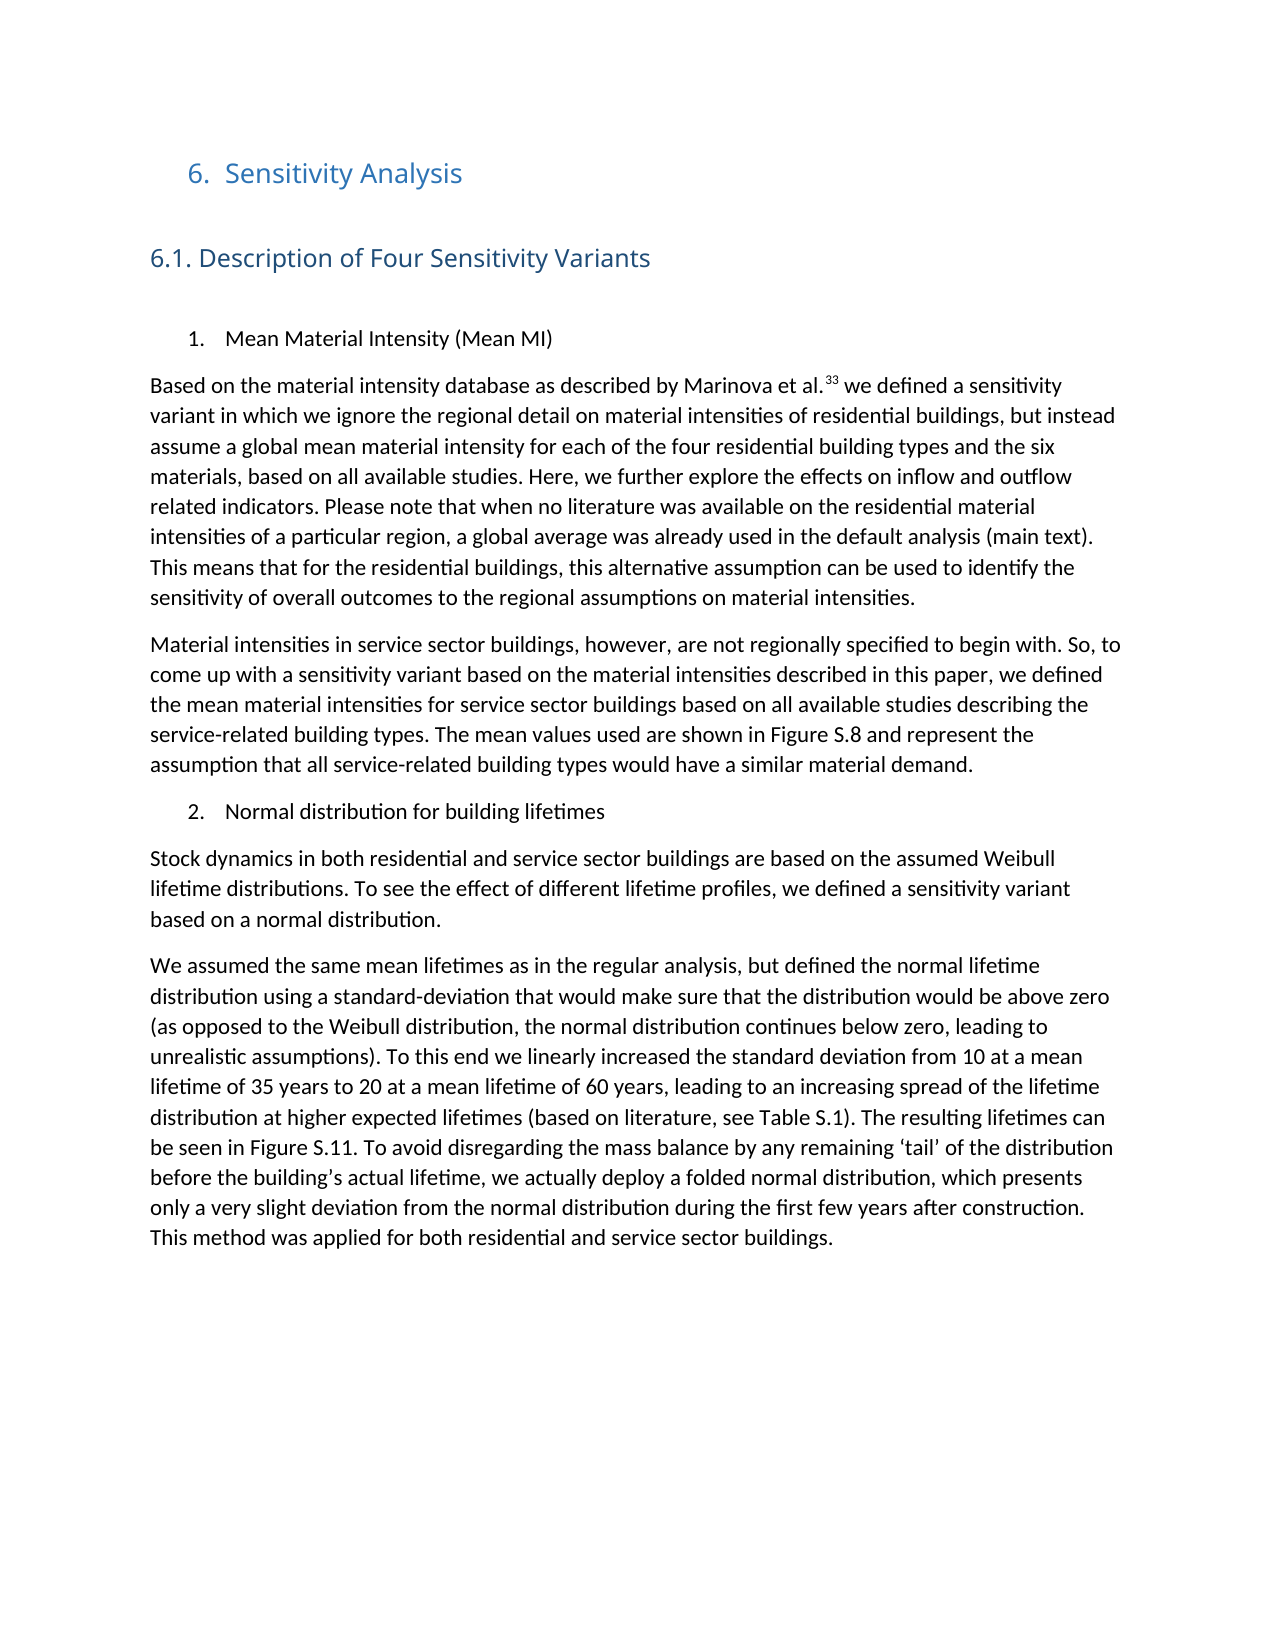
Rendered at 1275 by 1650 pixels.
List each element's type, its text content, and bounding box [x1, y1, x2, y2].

list Mean Material Intensity (Mean MI) [187, 324, 1125, 352]
text Stock dynamics in both residential and service sector buildings are based on the assumed Weibull lifetime distributions. To see the effect of different lifetime profiles, we defined a sensitivity variant based on a normal distribution. [150, 844, 1125, 933]
subtitle Sensitivity Analysis [187, 154, 1125, 191]
text Material intensities in service sector buildings, however, are not regionally specified to begin with. So, to come up with a sensitivity variant based on the material intensities described in this paper, we defined the mean material intensities for service sector buildings based on all available studies describing the service-related building types. The mean values used are shown in Figure S.8 and represent the assumption that all service-related building types would have a similar material demand. [150, 630, 1125, 778]
text We assumed the same mean lifetimes as in the regular analysis, but defined the normal lifetime distribution using a standard-deviation that would make sure that the distribution would be above zero (as opposed to the Weibull distribution, the normal distribution continues below zero, leading to unrealistic assumptions). To this end we linearly increased the standard deviation from 10 at a mean lifetime of 35 years to 20 at a mean lifetime of 60 years, leading to an increasing spread of the lifetime distribution at higher expected lifetimes (based on literature, see Table S.1). The resulting lifetimes can be seen in Figure S.11. To avoid disregarding the mass balance by any remaining ‘tail’ of the distribution before the building’s actual lifetime, we actually deploy a folded normal distribution, which presents only a very slight deviation from the normal distribution during the first few years after construction. This method was applied for both residential and service sector buildings. [150, 952, 1125, 1251]
text Based on the material intensity database as described by Marinova et al.33 we defined a sensitivity variant in which we ignore the regional detail on material intensities of residential buildings, but instead assume a global mean material intensity for each of the four residential building types and the six materials, based on all available studies. Here, we further explore the effects on inflow and outflow related indicators. Please note that when no literature was available on the residential material intensities of a particular region, a global average was already used in the default analysis (main text). This means that for the residential buildings, this alternative assumption can be used to identify the sensitivity of overall outcomes to the regional assumptions on material intensities. [150, 371, 1125, 611]
subtitle 6.1. Description of Four Sensitivity Variants [150, 241, 1125, 275]
list Normal distribution for building lifetimes [187, 797, 1125, 825]
